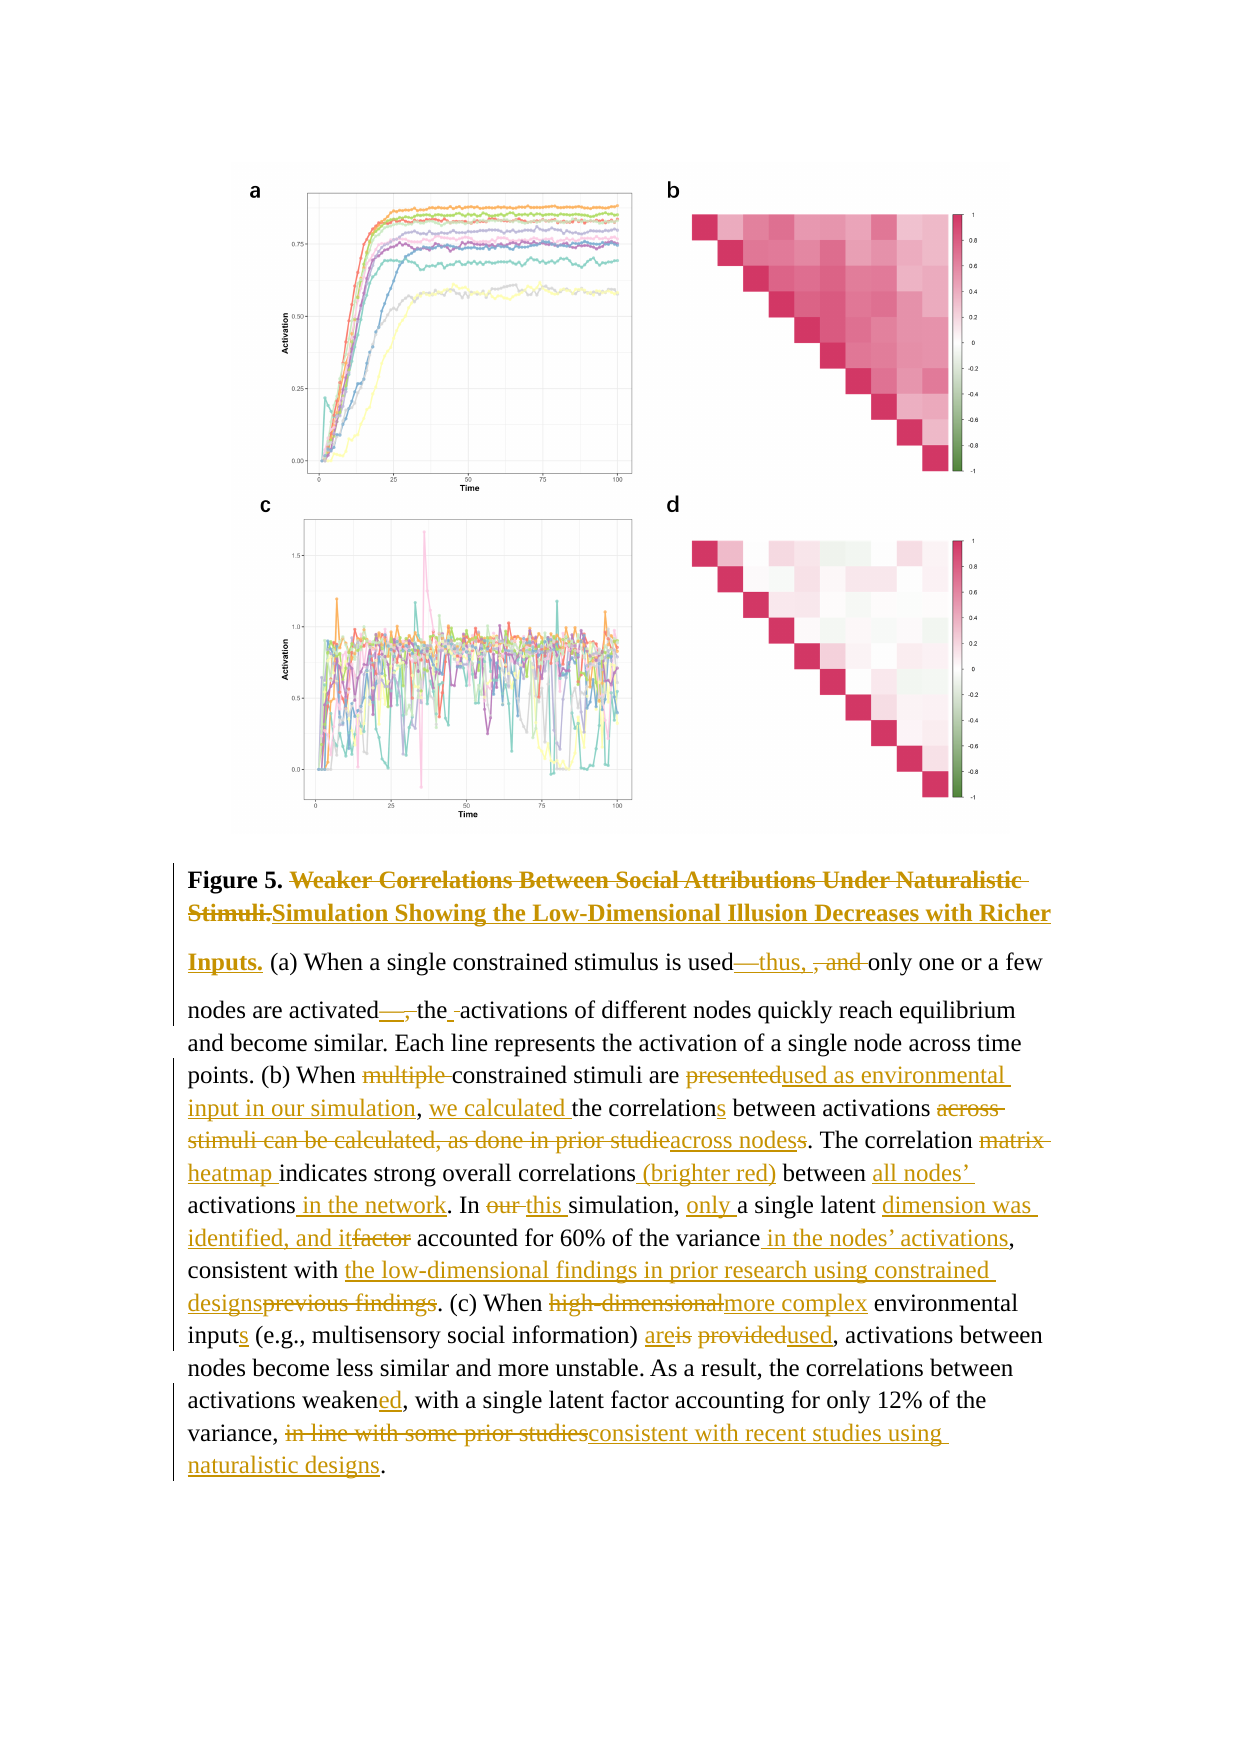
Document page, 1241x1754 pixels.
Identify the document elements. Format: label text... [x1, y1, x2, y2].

picture [231, 162, 1010, 834]
text Figure 5. (a) When a single constrained stimulus is usedonly one or a few nodes are activatedtheactivations of different nodes quickly reach equilibrium and become similar. Each line represents the activation of a single node across time points. (b) When constrained stimuli are , the correlation between activations . The correlation indicates strong overall correlations between activations. In simulation, a single latent accounted for 60% of the variance, consistent with . (c) When environmental input (e.g., multisensory social information) , activations between nodes become less similar and more unstable. As a result, the correlations between activations weaken, with a single latent factor accounting for only 12% of the variance, . [187, 863, 1053, 1481]
